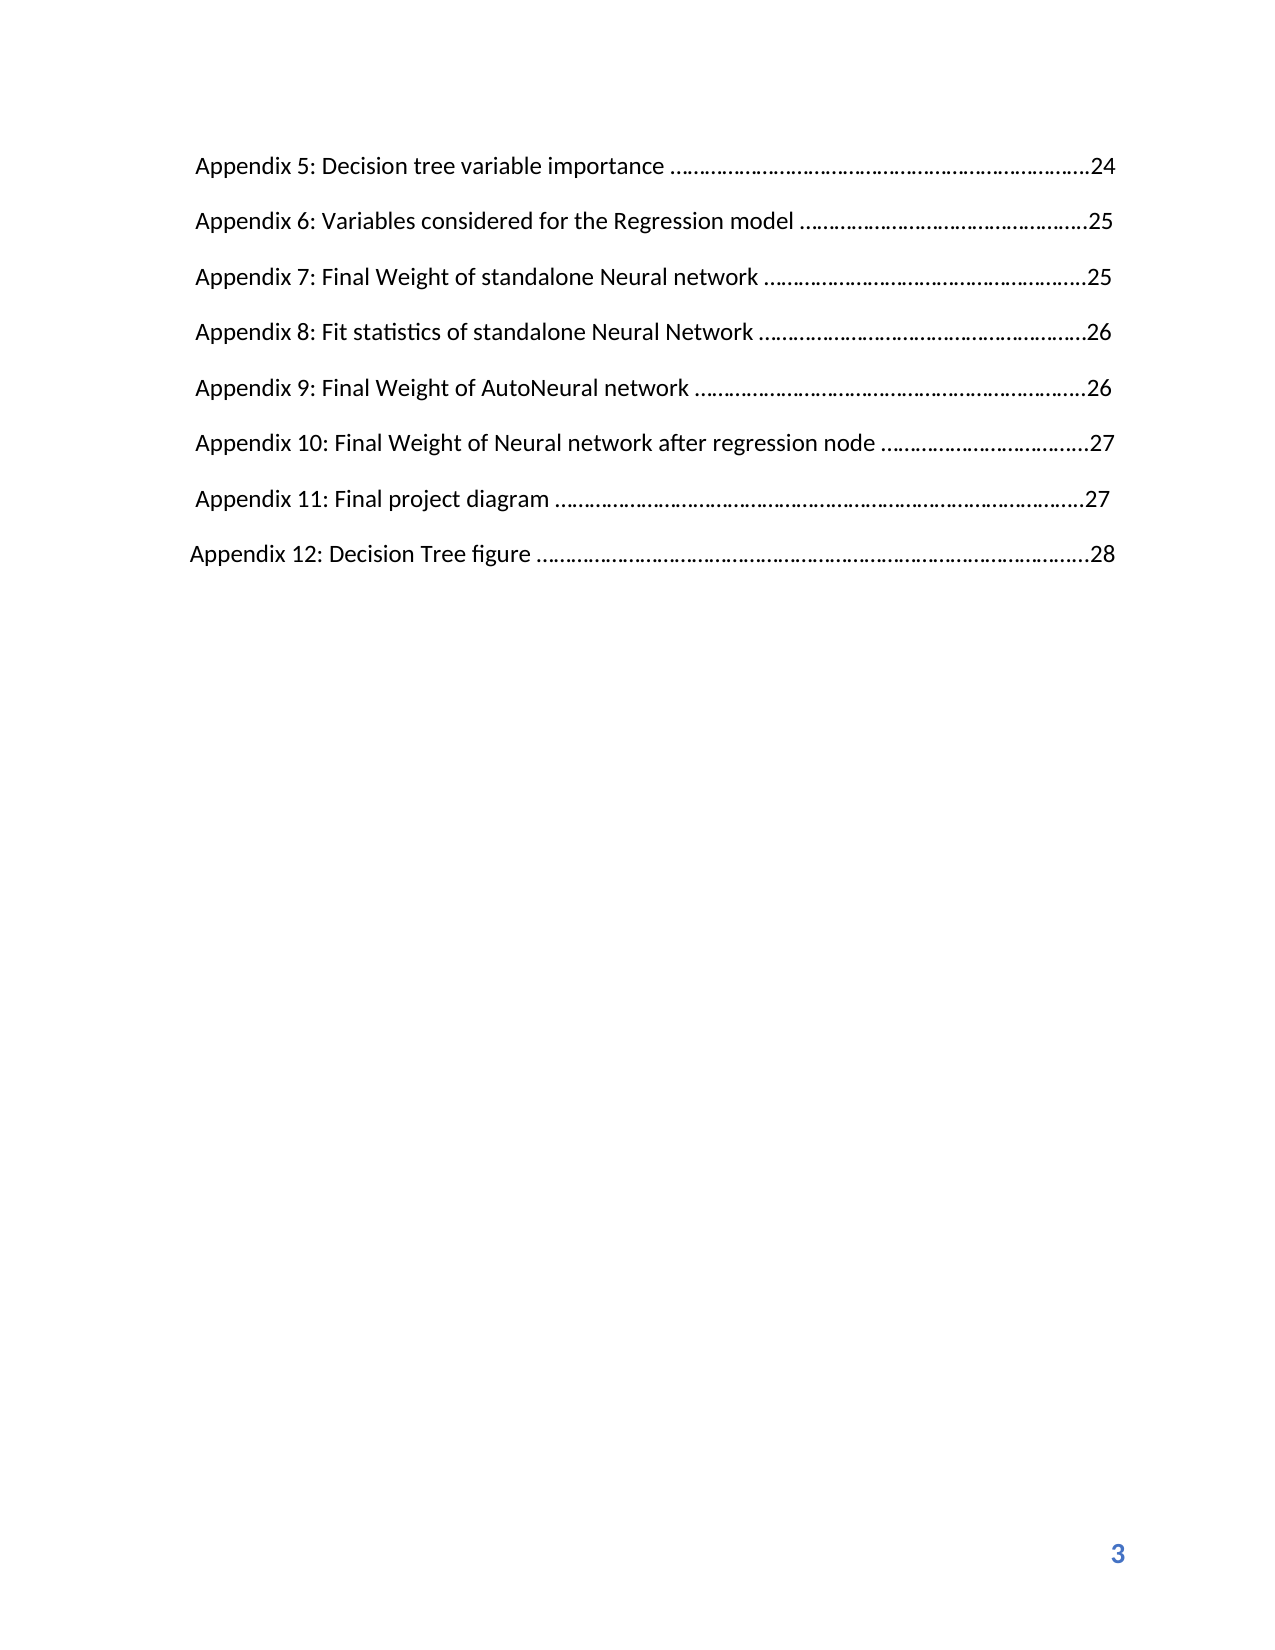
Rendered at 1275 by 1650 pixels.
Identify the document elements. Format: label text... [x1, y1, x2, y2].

text Appendix 7: Final Weight of standalone Neural network ………………………………………………..25 [150, 261, 1125, 292]
text Appendix 8: Fit statistics of standalone Neural Network …………………………………………………26 [150, 317, 1125, 347]
text Appendix 12: Decision Tree figure …………………………………………………………………………………...28 [150, 539, 1125, 569]
text Appendix 5: Decision tree variable importance ……………………………………………………………….24 [150, 150, 1125, 181]
text Appendix 11: Final project diagram ………………………………………………………………………………..27 [150, 483, 1125, 514]
text Appendix 6: Variables considered for the Regression model …………………………………………..25 [150, 206, 1125, 236]
text Appendix 9: Final Weight of AutoNeural network …………………………………………………………..26 [150, 372, 1125, 403]
text Appendix 10: Final Weight of Neural network after regression node ……………………………...27 [150, 428, 1125, 458]
